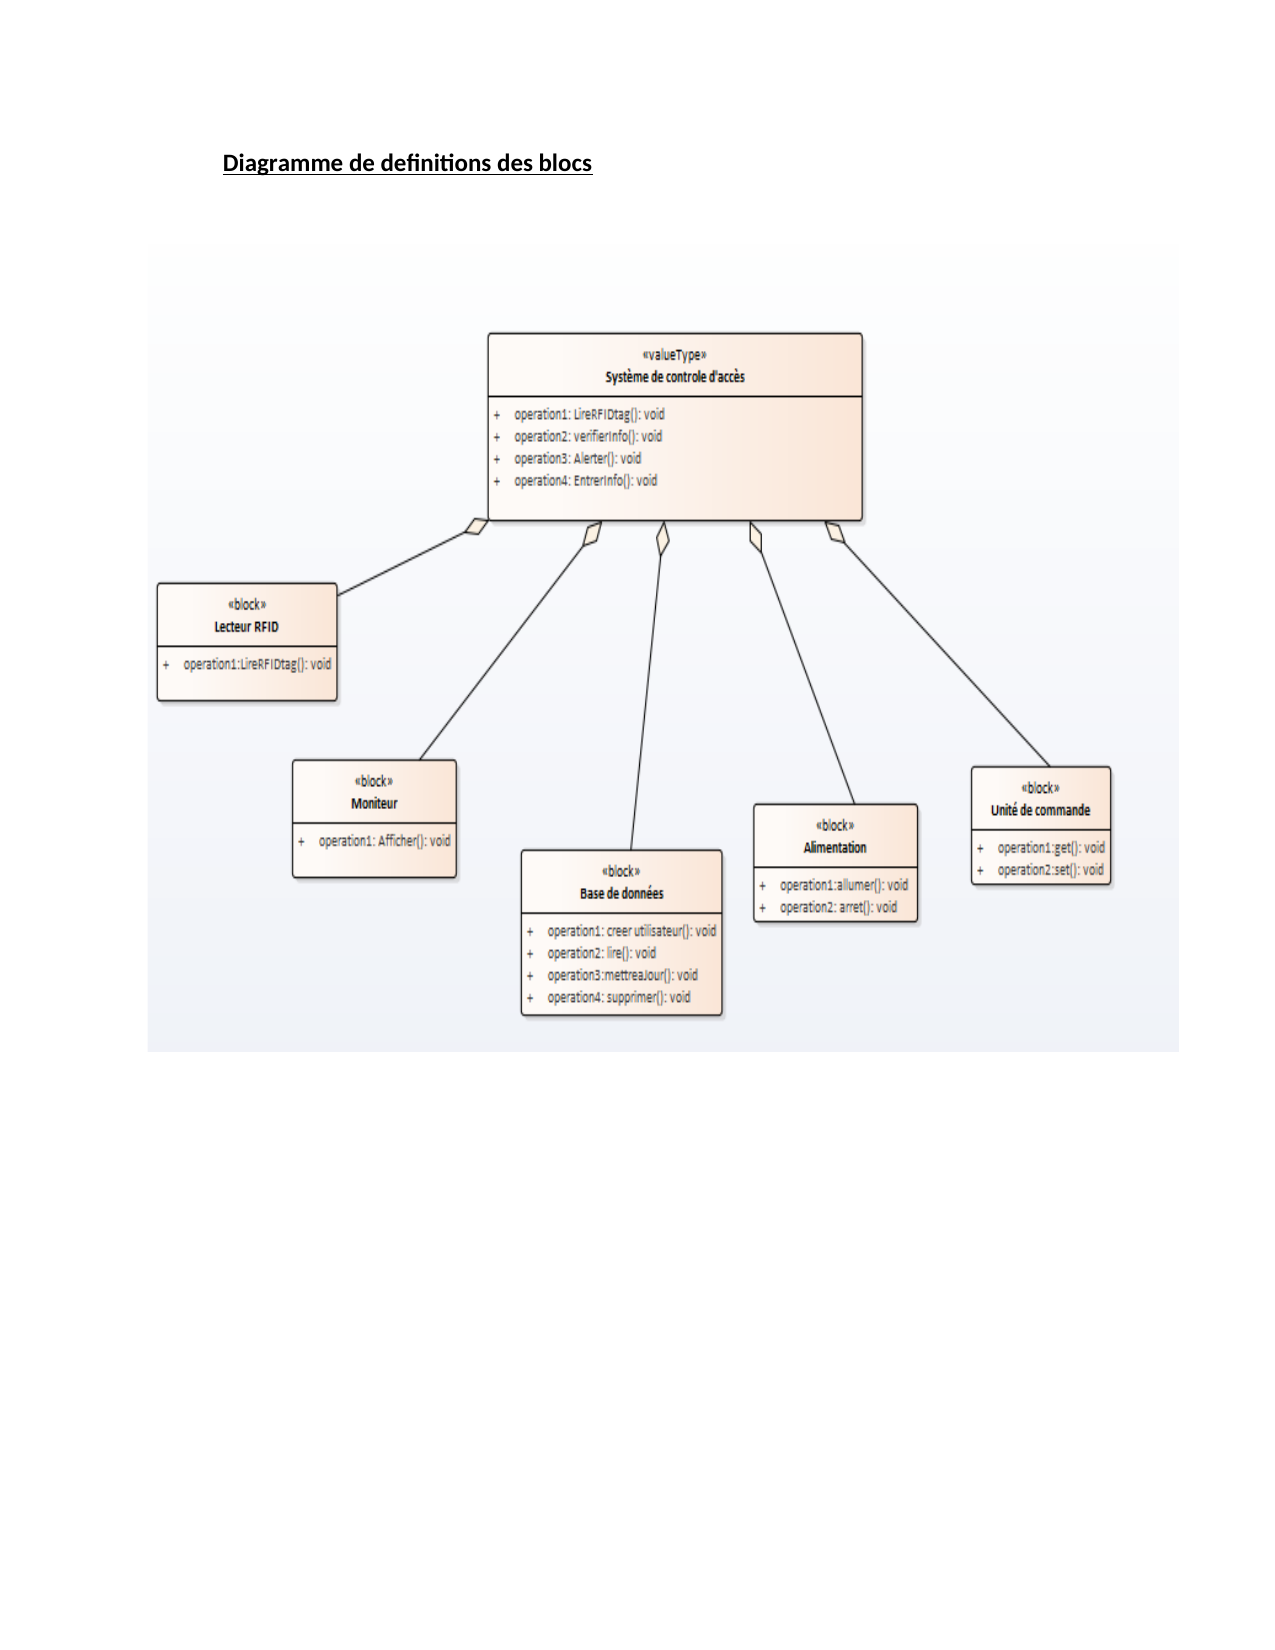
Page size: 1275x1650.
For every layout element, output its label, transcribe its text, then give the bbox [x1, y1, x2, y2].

picture [147, 244, 1179, 1052]
list Diagramme de definitions des blocs [223, 148, 1127, 178]
